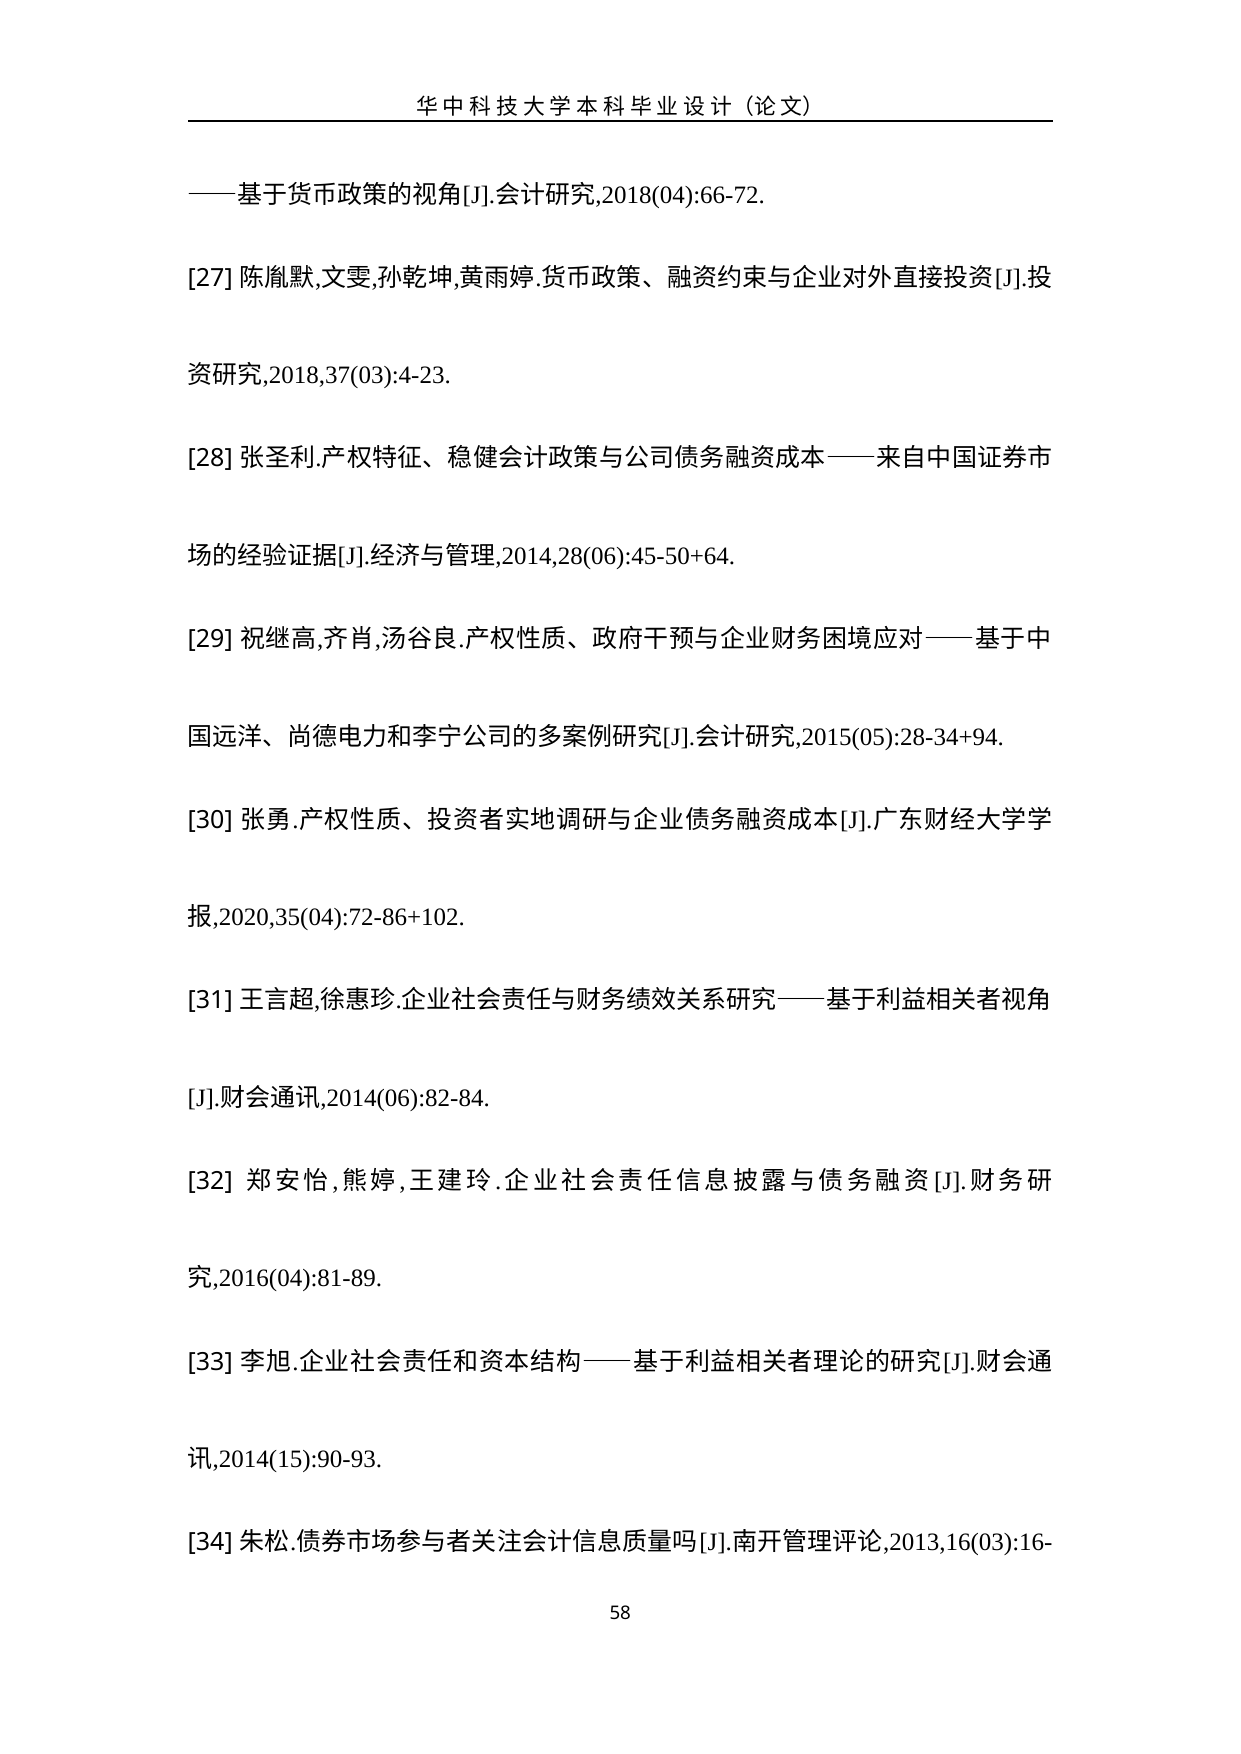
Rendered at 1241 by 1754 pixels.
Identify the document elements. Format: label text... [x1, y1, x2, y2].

text [30] 张勇.产权性质、投资者实地调研与企业债务融资成本[J].广东财经大学学报,2020,35(04):72-86+102. [187, 785, 1053, 947]
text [187, 1507, 1053, 1572]
text [29] 祝继高,齐肖,汤谷良.产权性质、政府干预与企业财务困境应对——基于中国远洋、尚德电力和李宁公司的多案例研究[J].会计研究,2015(05):28-34+94. [187, 604, 1053, 767]
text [187, 160, 1053, 225]
text [32] 郑安怡,熊婷,王建玲.企业社会责任信息披露与债务融资[J].财务研究,2016(04):81-89. [187, 1146, 1053, 1308]
text [27] 陈胤默,文雯,孙乾坤,黄雨婷.货币政策、融资约束与企业对外直接投资[J].投资研究,2018,37(03):4-23. [187, 243, 1053, 405]
text [31] 王言超,徐惠珍.企业社会责任与财务绩效关系研究——基于利益相关者视角[J].财会通讯,2014(06):82-84. [187, 965, 1053, 1128]
text [33] 李旭.企业社会责任和资本结构——基于利益相关者理论的研究[J].财会通讯,2014(15):90-93. [187, 1327, 1053, 1489]
text [28] 张圣利.产权特征、稳健会计政策与公司债务融资成本——来自中国证券市场的经验证据[J].经济与管理,2014,28(06):45-50+64. [187, 423, 1053, 586]
